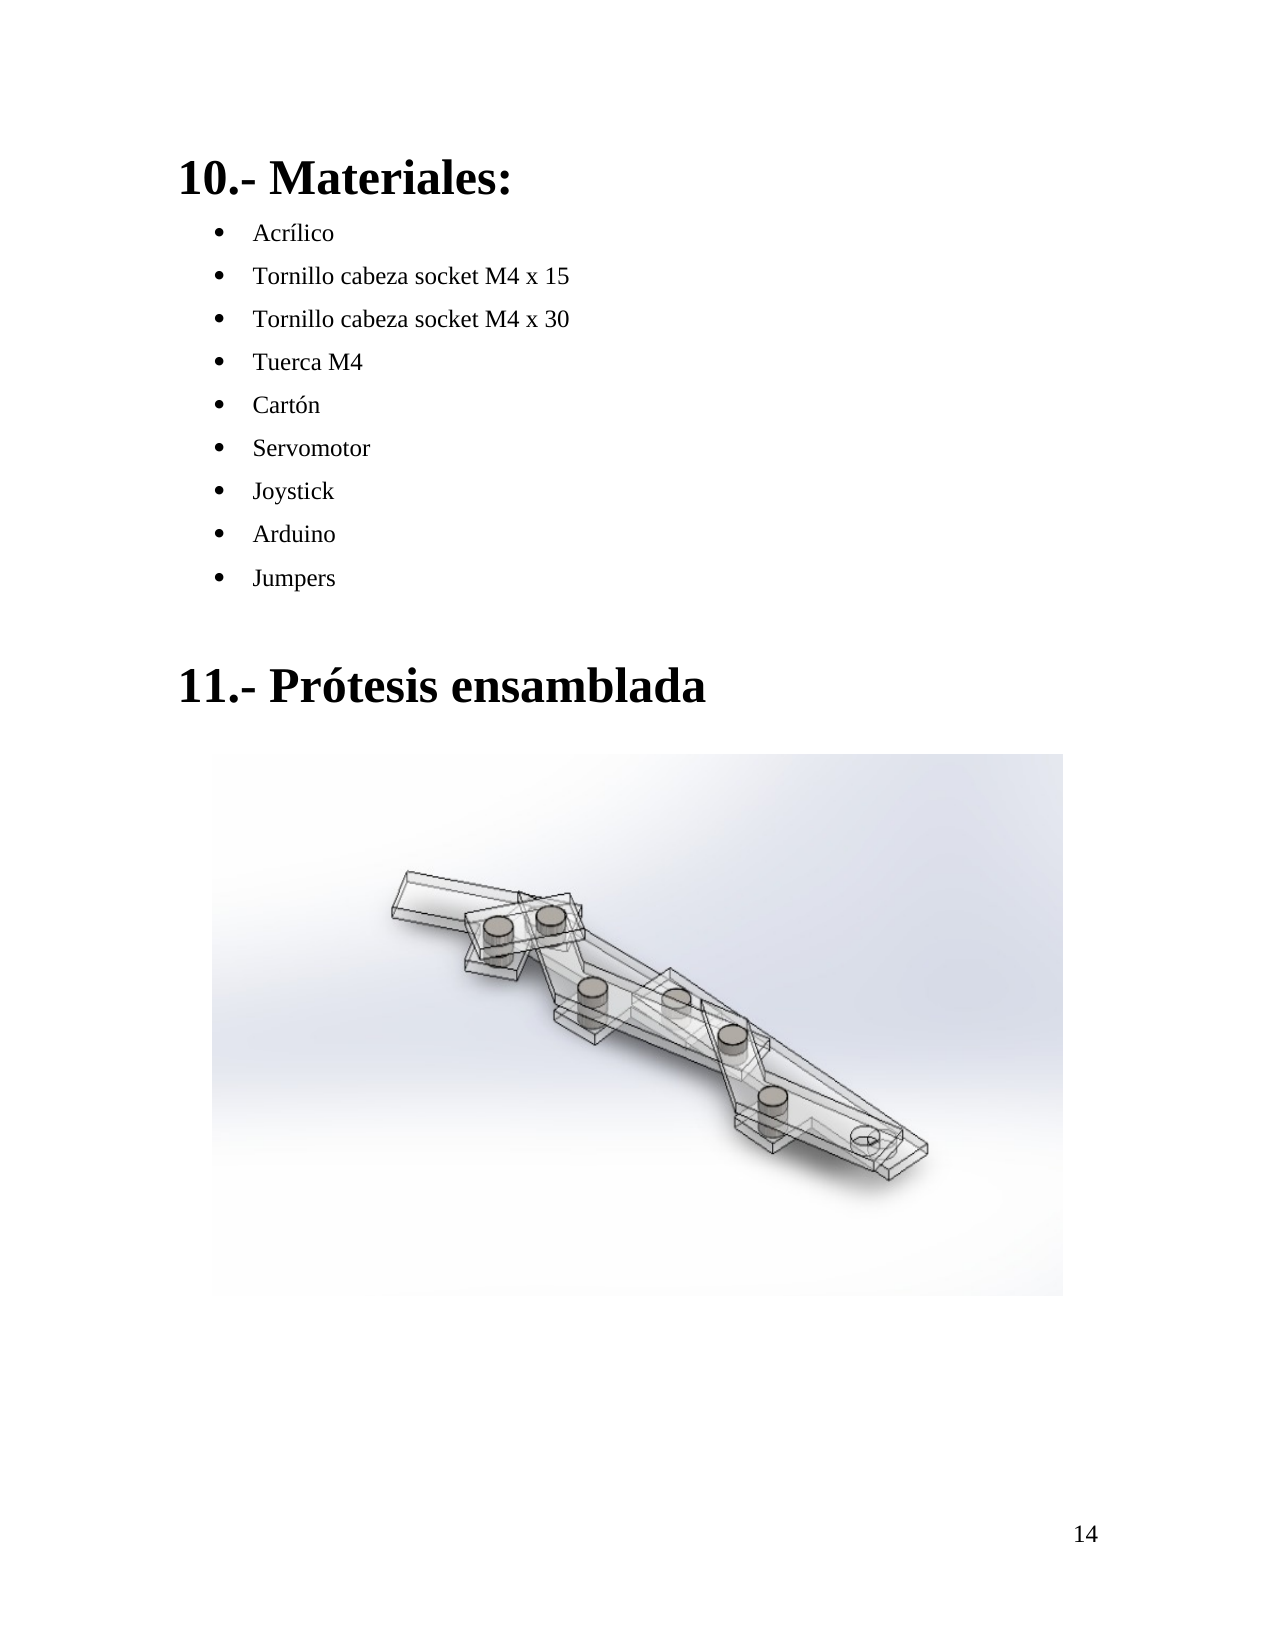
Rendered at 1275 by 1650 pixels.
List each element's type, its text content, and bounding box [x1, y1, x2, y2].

subtitle 10.- Materiales: [177, 148, 1098, 205]
list Cartón [215, 390, 1098, 419]
list Joystick [215, 476, 1098, 505]
picture [212, 754, 1063, 1296]
list Tornillo cabeza socket M4 x 15 [215, 261, 1098, 289]
list Tuerca M4 [215, 347, 1098, 376]
subtitle 11.- Prótesis ensamblada [177, 656, 1098, 713]
list Jumpers [215, 563, 1098, 591]
list Servomotor [215, 433, 1098, 462]
list Acrílico [215, 218, 1098, 246]
list Tornillo cabeza socket M4 x 30 [215, 304, 1098, 333]
list Arduino [215, 519, 1098, 548]
